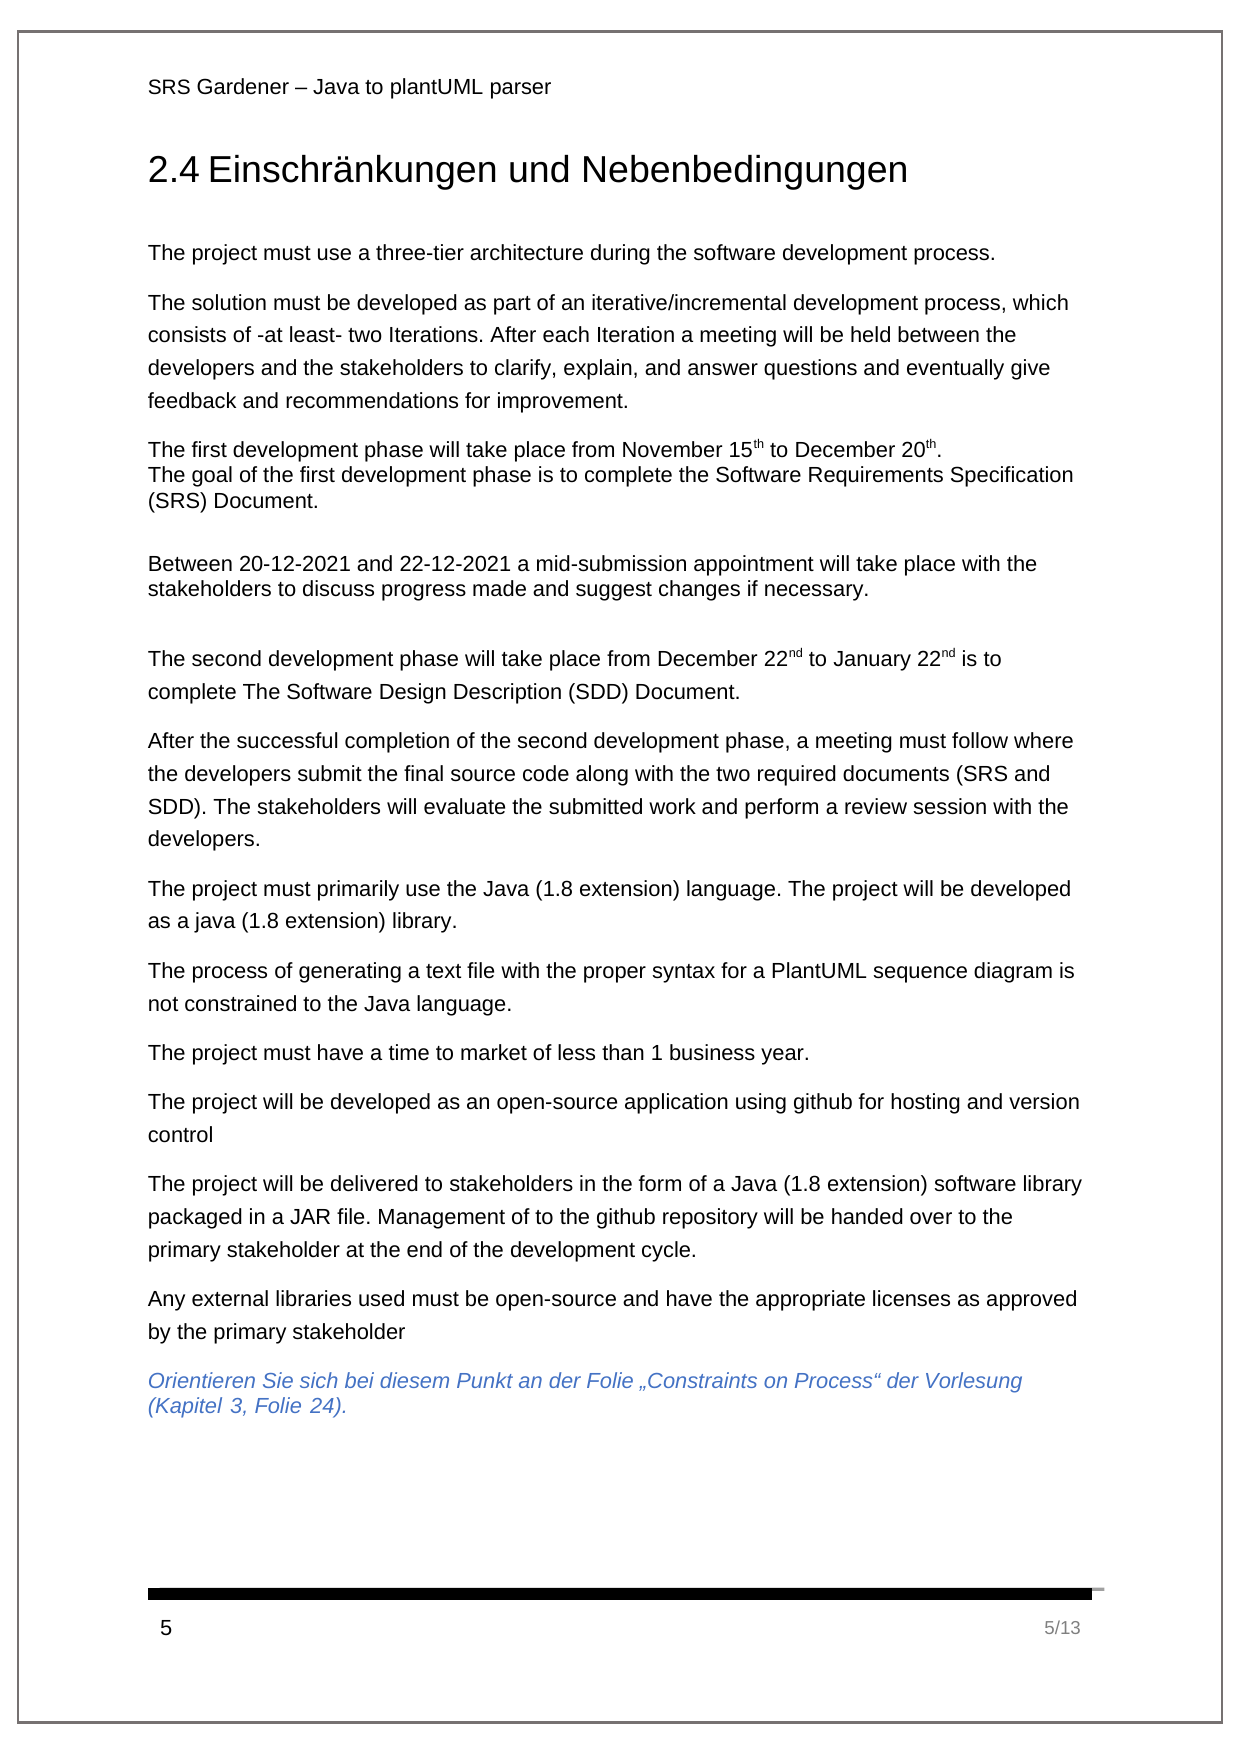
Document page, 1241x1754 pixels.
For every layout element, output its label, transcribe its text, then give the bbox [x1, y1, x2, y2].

text Orientieren Sie sich bei diesem Punkt an der Folie „Constraints on Process“ der Vorlesung (Kapitel 3, Folie 24). [148, 1368, 1092, 1444]
text The project must use a three-tier architecture during the software development process. [148, 240, 1092, 265]
subtitle Einschränkungen und Nebenbedingungen [148, 148, 1092, 191]
text The process of generating a text file with the proper syntax for a PlantUML sequence diagram is not constrained to the Java language. [148, 958, 1092, 1016]
text The first development phase will take place from November 15th to December 20th. The goal of the first development phase is to complete the Software Requirements Specification (SRS) Document. [148, 437, 1092, 538]
text The second development phase will take place from December 22nd to January 22nd is to complete The Software Design Description (SDD) Document. [148, 613, 1092, 704]
text The project will be developed as an open-source application using github for hosting and version control [148, 1089, 1092, 1147]
text The project will be delivered to stakeholders in the form of a Java (1.8 extension) software library packaged in a JAR file. Management of to the github repository will be handed over to the primary stakeholder at the end of the development cycle. [148, 1171, 1092, 1262]
text After the successful completion of the second development phase, a meeting must follow where the developers submit the final source code along with the two required documents (SRS and SDD). The stakeholders will evaluate the submitted work and perform a review session with the developers. [148, 728, 1092, 851]
text The project must primarily use the Java (1.8 extension) language. The project will be developed as a java (1.8 extension) library. [148, 876, 1092, 933]
text Any external libraries used must be open-source and have the appropriate licenses as approved by the primary stakeholder [148, 1286, 1092, 1344]
text Between 20-12-2021 and 22-12-2021 a mid-submission appointment will take place with the stakeholders to discuss progress made and suggest changes if necessary. [148, 550, 1092, 601]
text The solution must be developed as part of an iterative/incremental development process, which consists of -at least- two Iterations. After each Iteration a meeting will be held between the developers and the stakeholders to clarify, explain, and answer questions and eventually give feedback and recommendations for improvement. [148, 289, 1092, 413]
text The project must have a time to market of less than 1 business year. [148, 1040, 1092, 1065]
